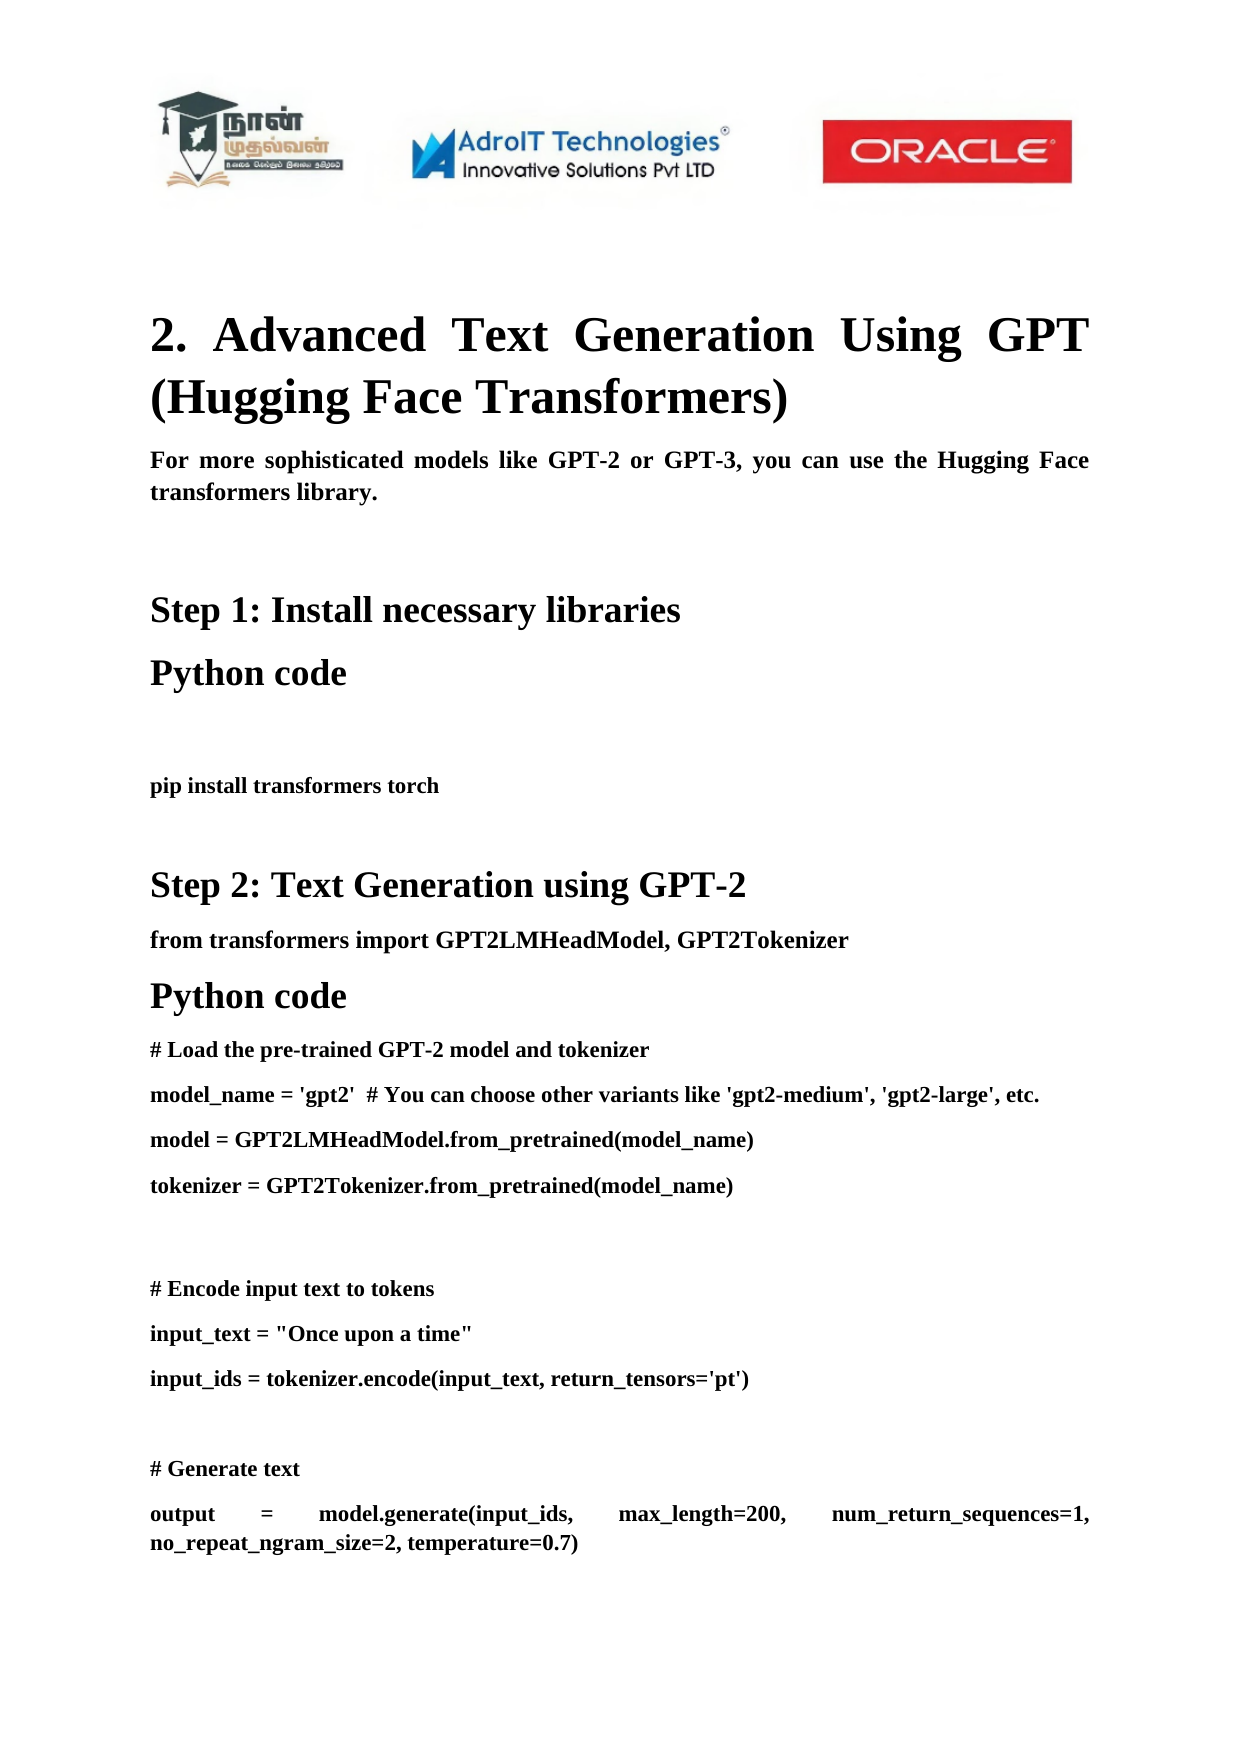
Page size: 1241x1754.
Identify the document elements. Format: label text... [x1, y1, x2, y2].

text output = model.generate(input_ids, max_length=200, num_return_sequences=1, no_repeat_ngram_size=2, temperature=0.7) [150, 1500, 1090, 1555]
text Step 1: Install necessary libraries [150, 587, 1090, 631]
picture [150, 73, 1091, 232]
text # Generate text [150, 1455, 1090, 1482]
text from transformers import GPT2LMHeadModel, GPT2Tokenizer [150, 925, 1090, 954]
text pip install transformers torch [150, 772, 1090, 798]
text input_ids = tokenizer.encode(input_text, return_tensors='pt') [150, 1365, 1090, 1391]
text Python code [150, 973, 1090, 1016]
text tokenizer = GPT2Tokenizer.from_pretrained(model_name) [150, 1172, 1090, 1198]
text 2. Advanced Text Generation Using GPT (Hugging Face Transformers) [150, 305, 1090, 424]
text Python code [150, 651, 1090, 694]
text For more sophisticated models like GPT-2 or GPT-3, you can use the Hugging Face transformers library. [150, 446, 1090, 505]
text model_name = 'gpt2' # You can choose other variants like 'gpt2-medium', 'gpt2-large', etc. [150, 1081, 1090, 1108]
text Step 2: Text Generation using GPT-2 [150, 862, 1090, 905]
text # Encode input text to tokens [150, 1275, 1090, 1301]
text # Load the pre-trained GPT-2 model and tokenizer [150, 1036, 1090, 1063]
text input_text = "Once upon a time" [150, 1320, 1090, 1346]
text model = GPT2LMHeadModel.from_pretrained(model_name) [150, 1127, 1090, 1153]
